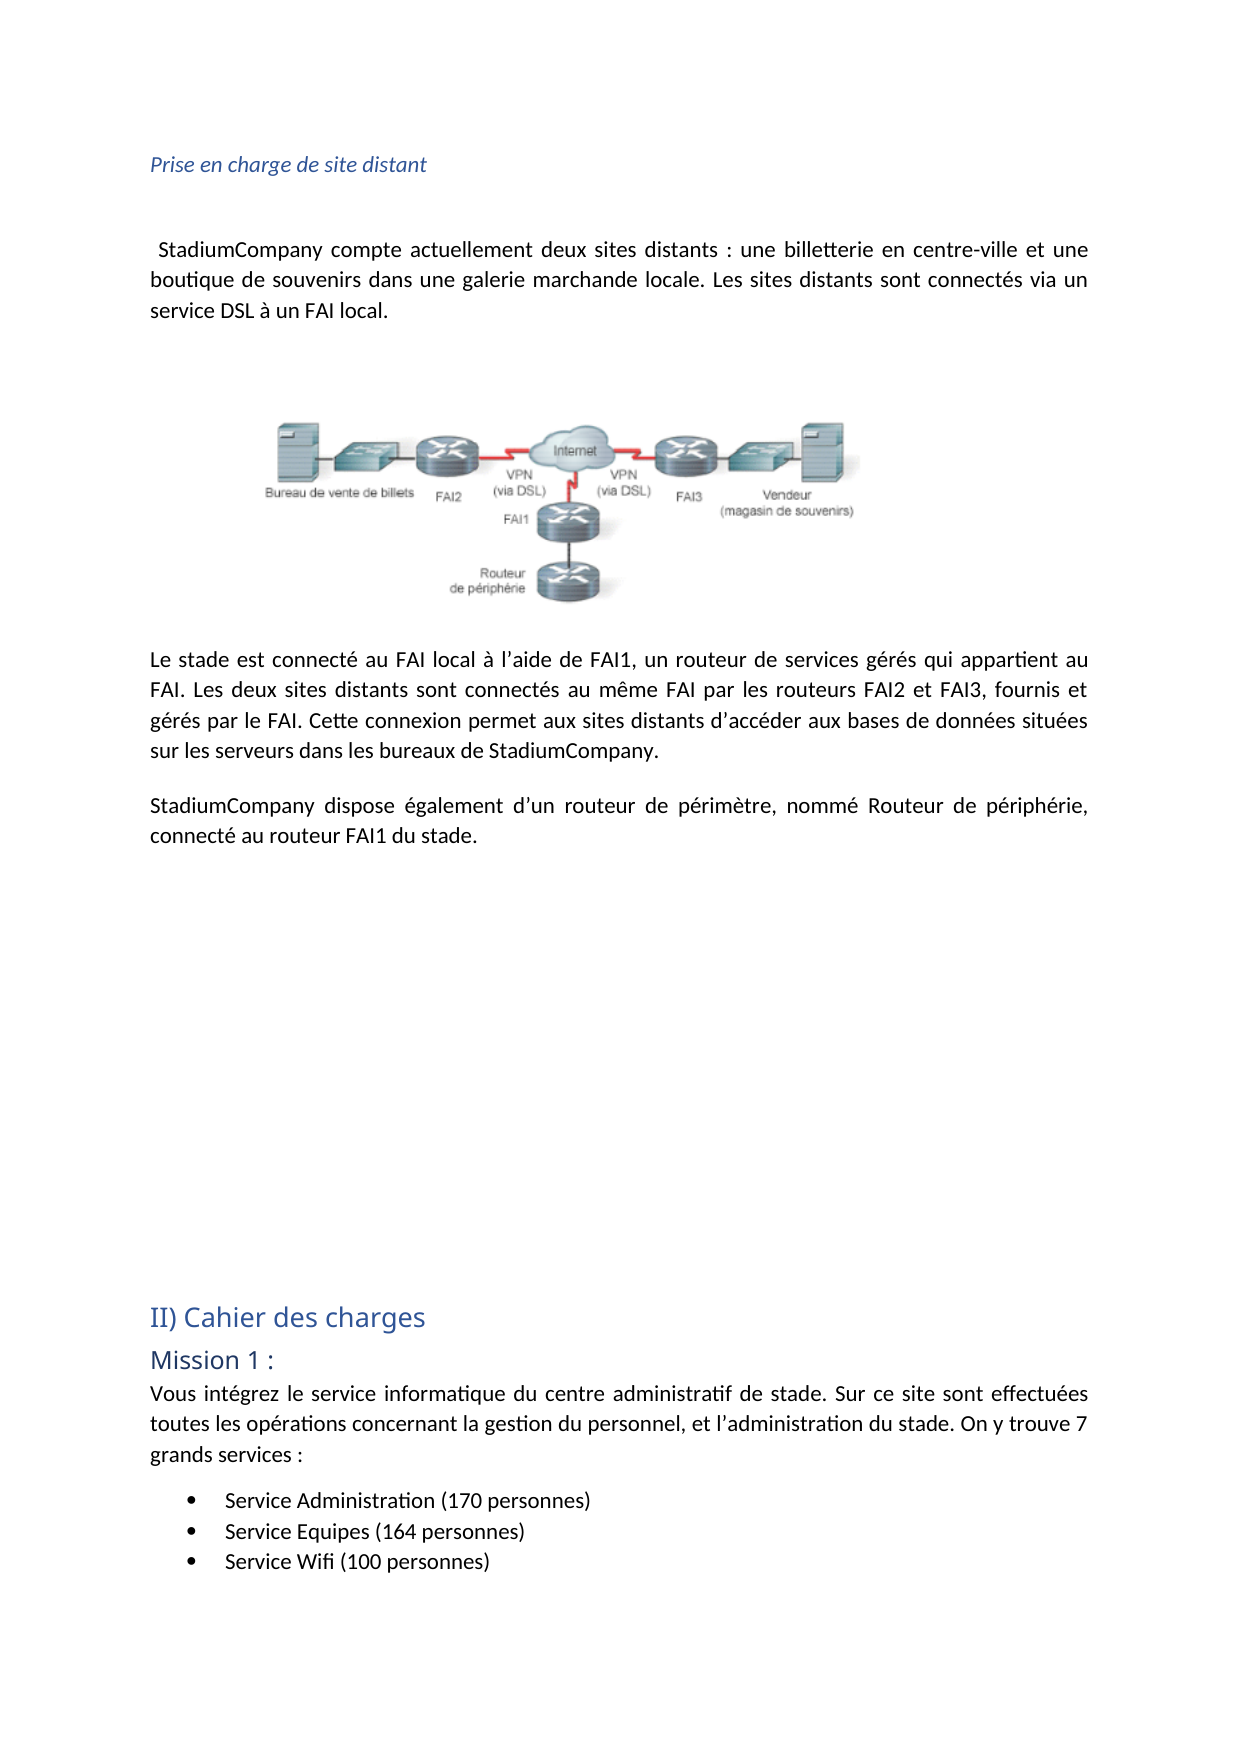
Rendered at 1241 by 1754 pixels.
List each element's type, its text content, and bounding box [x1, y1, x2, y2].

list Service Administration (170 personnes) [187, 1487, 1090, 1514]
list Service Equipes (164 personnes) [187, 1517, 1090, 1545]
text StadiumCompany compte actuellement deux sites distants : une billetterie en centre-ville et une boutique de souvenirs dans une galerie marchande locale. Les sites distants sont connectés via un service DSL à un FAI local. [150, 235, 1090, 324]
subtitle Mission 1 : [150, 1342, 1090, 1377]
list Service Wifi (100 personnes) [187, 1547, 1090, 1575]
text Le stade est connecté au FAI local à l’aide de FAI1, un routeur de services gérés qui appartient au FAI. Les deux sites distants sont connectés au même FAI par les routeurs FAI2 et FAI3, fournis et gérés par le FAI. Cette connexion permet aux sites distants d’accéder aux bases de données situées sur les serveurs dans les bureaux de StadiumCompany. [150, 645, 1090, 764]
text Vous intégrez le service informatique du centre administratif de stade. Sur ce site sont effectuées toutes les opérations concernant la gestion du personnel, et l’administration du stade. On y trouve 7 grands services : [150, 1379, 1090, 1468]
subtitle II) Cahier des charges [150, 1298, 1090, 1335]
text StadiumCompany dispose également d’un routeur de périmètre, nommé Routeur de périphérie, connecté au routeur FAI1 du stade. [150, 791, 1090, 849]
subtitle Prise en charge de site distant [150, 150, 1090, 178]
